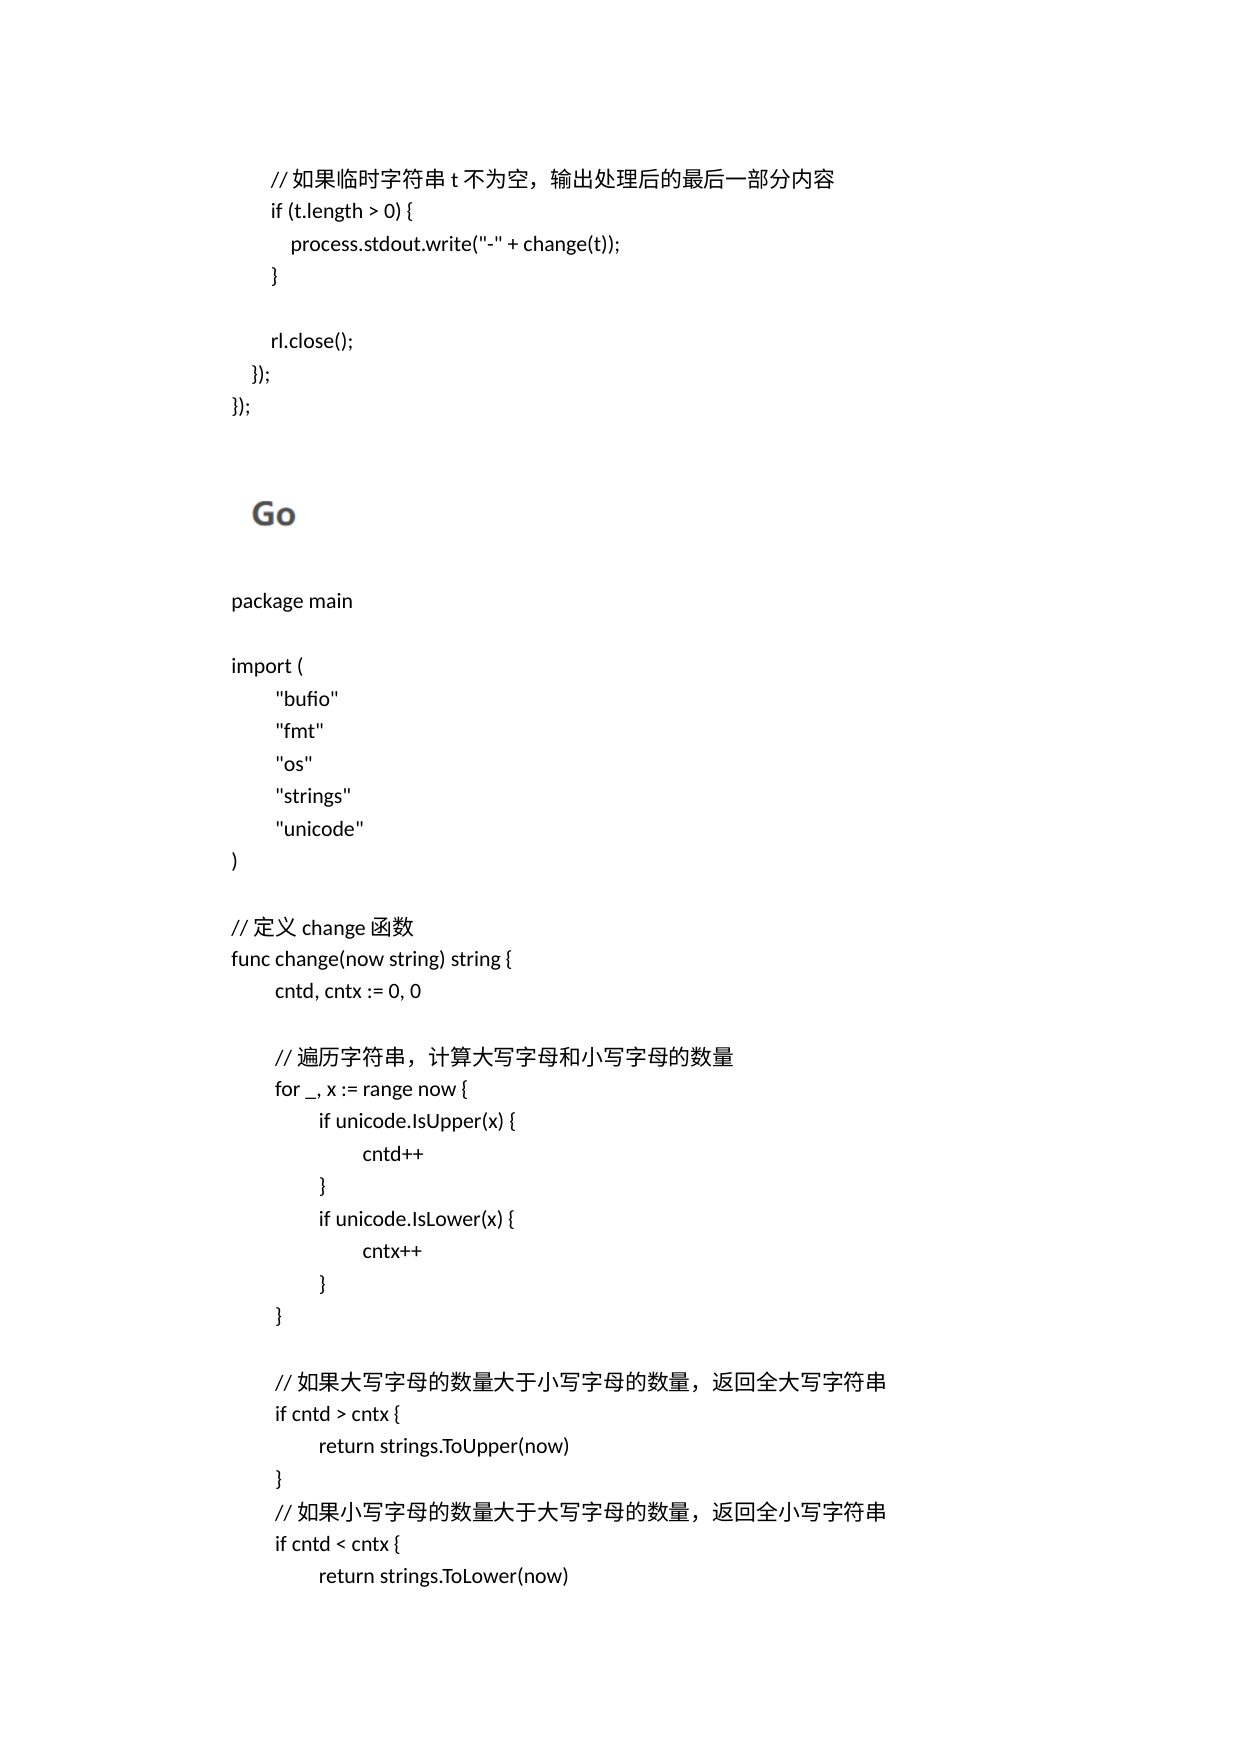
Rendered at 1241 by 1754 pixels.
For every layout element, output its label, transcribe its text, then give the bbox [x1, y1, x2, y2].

text // 如果小写字母的数量大于大写字母的数量，返回全小写字符串 [187, 1494, 1053, 1527]
text package main [187, 584, 1053, 617]
text rl.close(); [187, 324, 1053, 357]
text "bufio" [187, 682, 1053, 714]
text cntd, cntx := 0, 0 [187, 974, 1053, 1007]
text return strings.ToUpper(now) [187, 1429, 1053, 1462]
text if unicode.IsLower(x) { [187, 1202, 1053, 1234]
text // 如果大写字母的数量大于小写字母的数量，返回全大写字符串 [187, 1364, 1053, 1397]
text }); [187, 357, 1053, 389]
text } [187, 1299, 1053, 1332]
text } [187, 1462, 1053, 1494]
text if unicode.IsUpper(x) { [187, 1104, 1053, 1137]
text ) [187, 844, 1053, 877]
text } [187, 1169, 1053, 1202]
text for _, x := range now { [187, 1072, 1053, 1104]
text "fmt" [187, 714, 1053, 747]
picture [231, 487, 309, 537]
text } [187, 1267, 1053, 1299]
text cntx++ [187, 1234, 1053, 1267]
text if cntd < cntx { [187, 1527, 1053, 1559]
text "unicode" [187, 812, 1053, 844]
text "strings" [187, 779, 1053, 812]
text cntd++ [187, 1137, 1053, 1169]
text } [187, 259, 1053, 292]
text // 定义 change 函数 [187, 909, 1053, 942]
text if cntd > cntx { [187, 1397, 1053, 1429]
text func change(now string) string { [187, 942, 1053, 974]
text }); [187, 389, 1053, 422]
text // 如果临时字符串 t 不为空，输出处理后的最后一部分内容 [187, 162, 1053, 194]
text "os" [187, 747, 1053, 779]
text import ( [187, 649, 1053, 682]
text // 遍历字符串，计算大写字母和小写字母的数量 [187, 1039, 1053, 1072]
text process.stdout.write("-" + change(t)); [187, 227, 1053, 259]
text return strings.ToLower(now) [187, 1559, 1053, 1592]
text if (t.length > 0) { [187, 194, 1053, 227]
